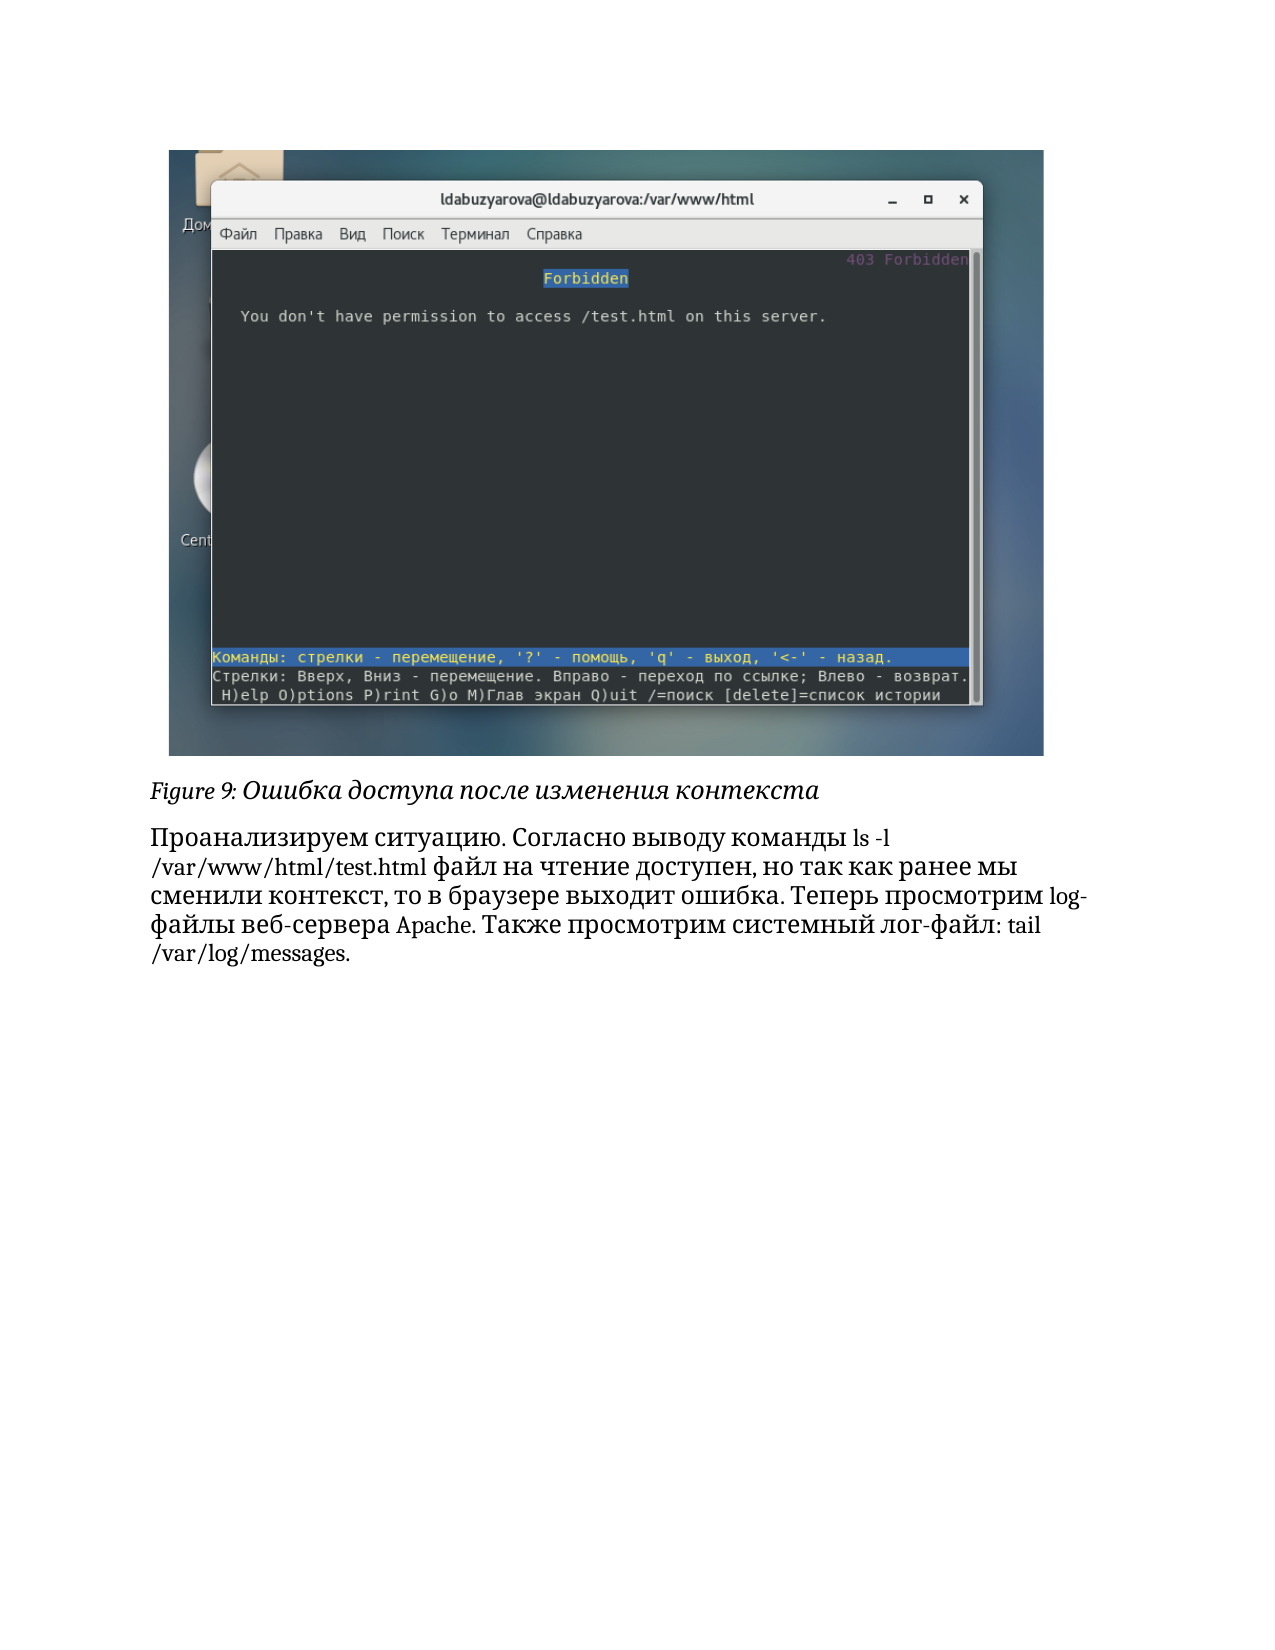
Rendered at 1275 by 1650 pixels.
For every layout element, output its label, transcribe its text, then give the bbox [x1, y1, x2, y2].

text Проанализируем ситуацию. Согласно выводу команды ls -l /var/www/html/test.html файл на чтение доступен, но так как ранее мы сменили контекст, то в браузере выходит ошибка. Теперь просмотрим log-файлы веб-сервера Apache. Также просмотрим системный лог-файл: tail /var/log/messages. [150, 824, 1125, 968]
picture [168, 150, 1044, 756]
text Figure 9: Ошибка доступа после изменения контекста [150, 777, 1125, 806]
